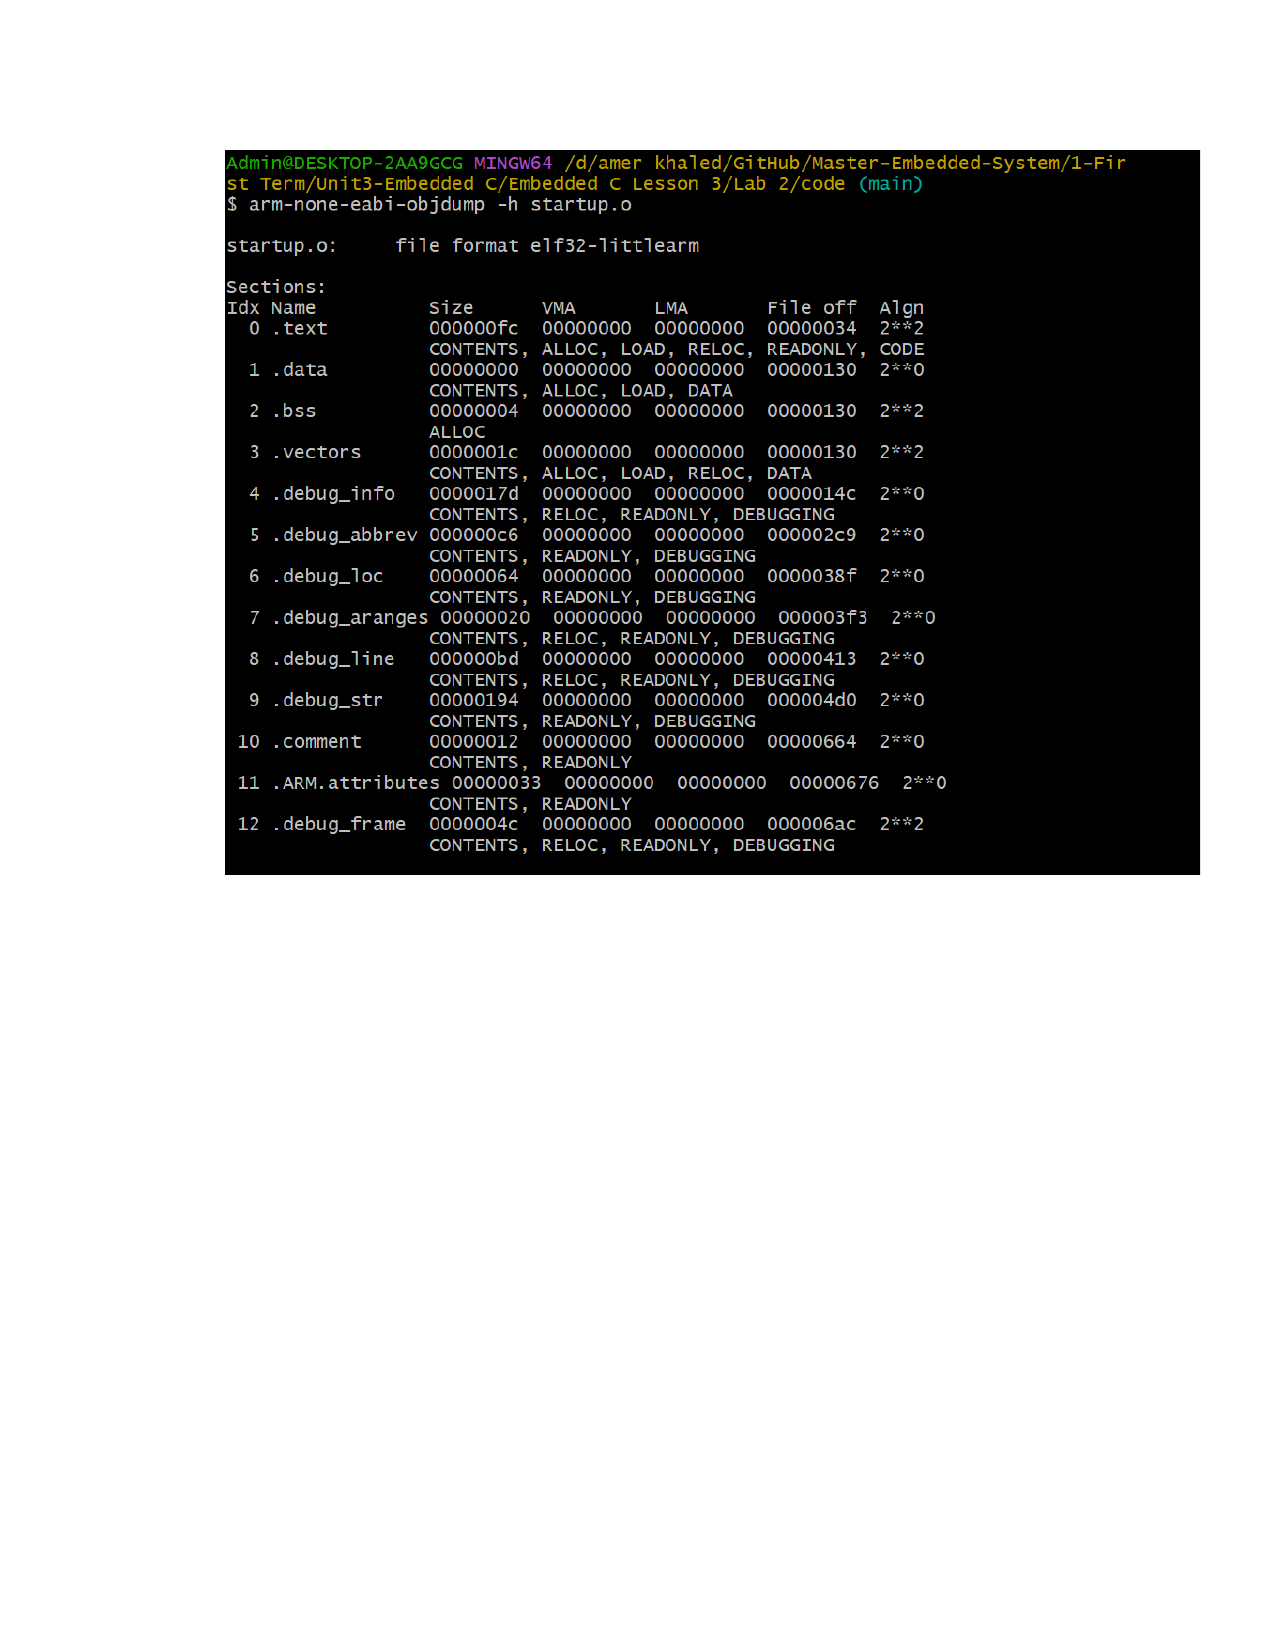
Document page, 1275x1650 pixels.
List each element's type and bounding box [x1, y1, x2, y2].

picture [225, 150, 1200, 875]
